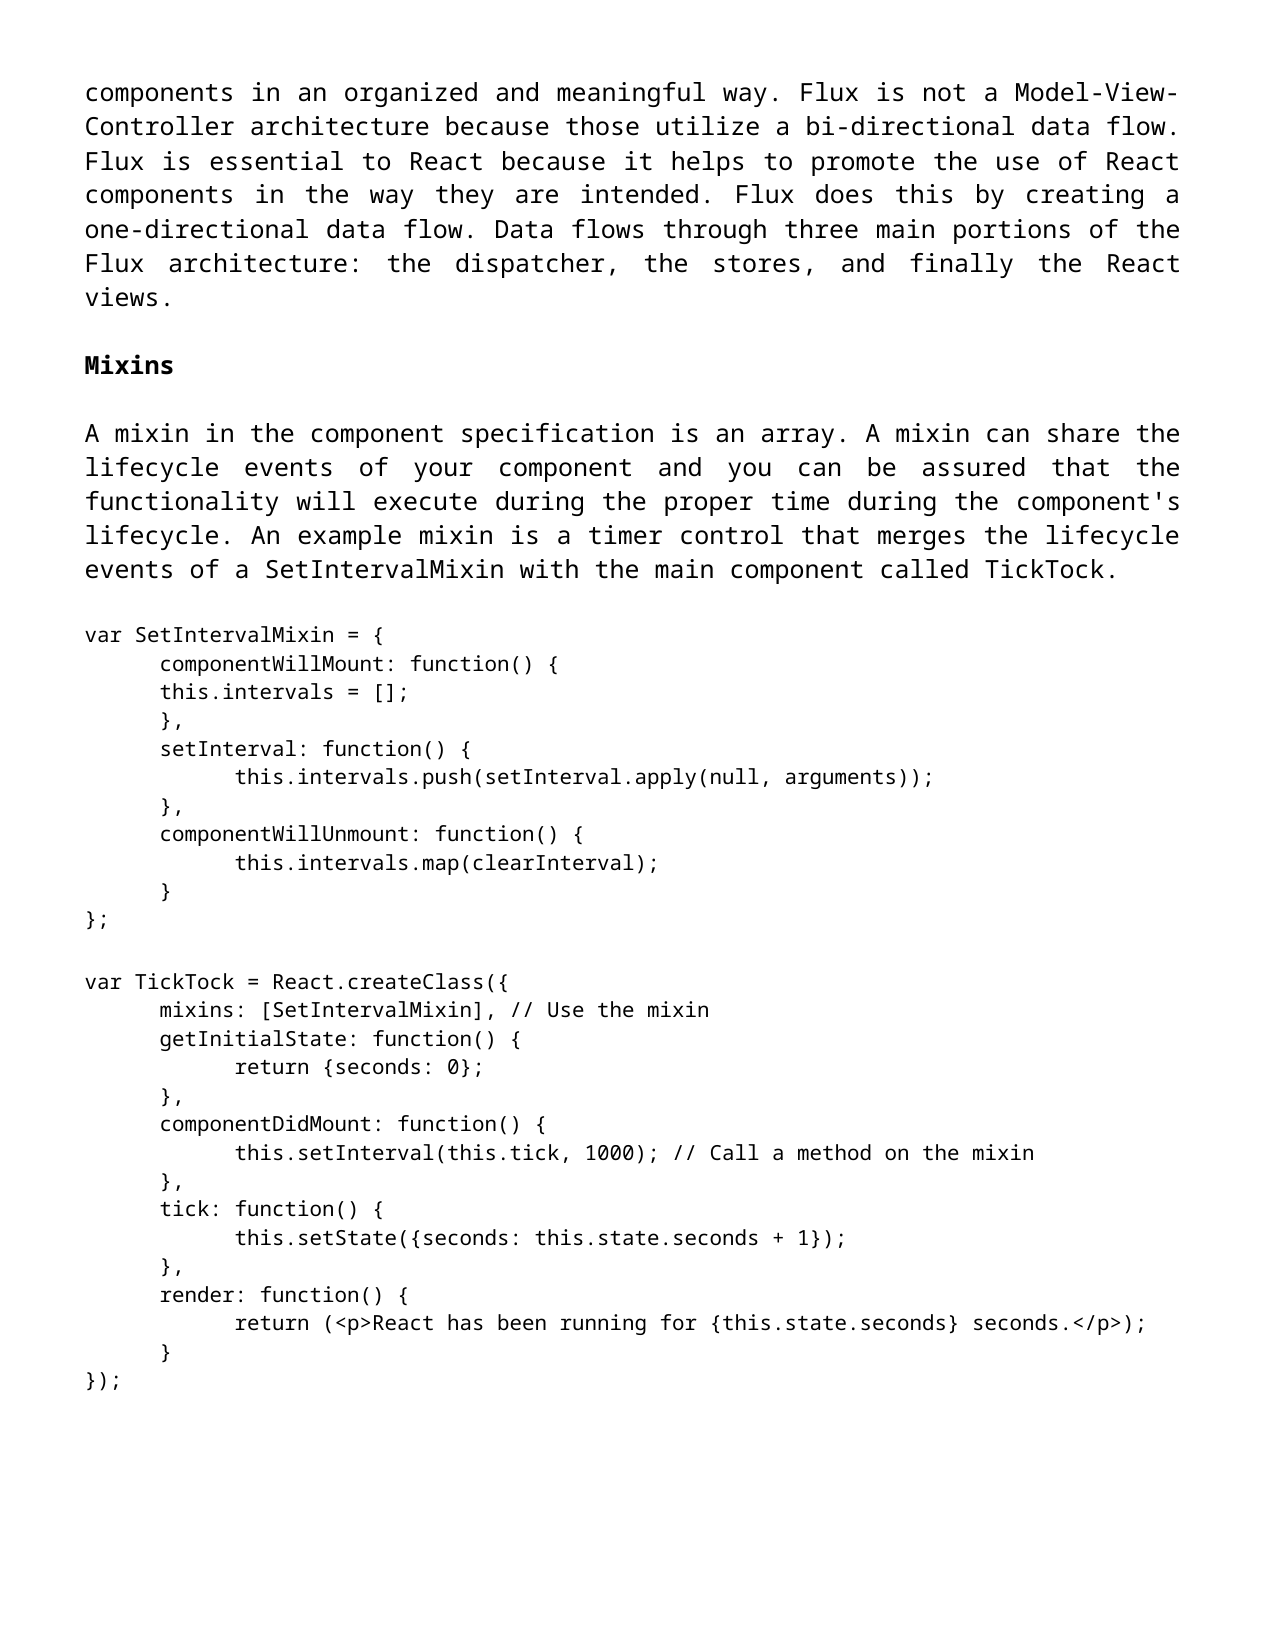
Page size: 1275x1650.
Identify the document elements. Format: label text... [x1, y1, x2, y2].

text Mixins [84, 347, 1181, 382]
text }, [84, 706, 1181, 734]
text setInterval: function() { [84, 734, 1181, 762]
text tick: function() { [84, 1194, 1181, 1223]
text return (<p>React has been running for {this.state.seconds} seconds.</p>); [159, 1308, 1181, 1337]
text } [84, 1337, 1181, 1365]
text var SetIntervalMixin = { [84, 620, 1181, 649]
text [84, 75, 1181, 313]
text this.intervals.push(setInterval.apply(null, arguments)); [159, 762, 1181, 791]
text componentWillUnmount: function() { [84, 819, 1181, 848]
text componentWillMount: function() { [84, 649, 1181, 677]
text this.setState({seconds: this.state.seconds + 1}); [159, 1223, 1181, 1251]
text return {seconds: 0}; [159, 1052, 1181, 1081]
text }, [84, 791, 1181, 819]
text }, [84, 1081, 1181, 1109]
text this.intervals = []; [84, 677, 1181, 706]
text componentDidMount: function() { [84, 1109, 1181, 1138]
text mixins: [SetIntervalMixin], // Use the mixin [84, 996, 1181, 1024]
text }, [84, 1251, 1181, 1280]
text render: function() { [84, 1280, 1181, 1308]
text }; [84, 904, 1181, 933]
text this.intervals.map(clearInterval); [159, 848, 1181, 876]
text } [84, 876, 1181, 904]
text }); [84, 1365, 1181, 1394]
text A mixin in the component specification is an array. A mixin can share the lifecycle events of your component and you can be assured that the functionality will execute during the proper time during the component's lifecycle. An example mixin is a timer control that merges the lifecycle events of a SetIntervalMixin with the main component called TickTock. [84, 416, 1181, 586]
text this.setInterval(this.tick, 1000); // Call a method on the mixin [159, 1138, 1181, 1166]
text }, [84, 1166, 1181, 1194]
text getInitialState: function() { [84, 1024, 1181, 1052]
text var TickTock = React.createClass({ [84, 967, 1181, 996]
